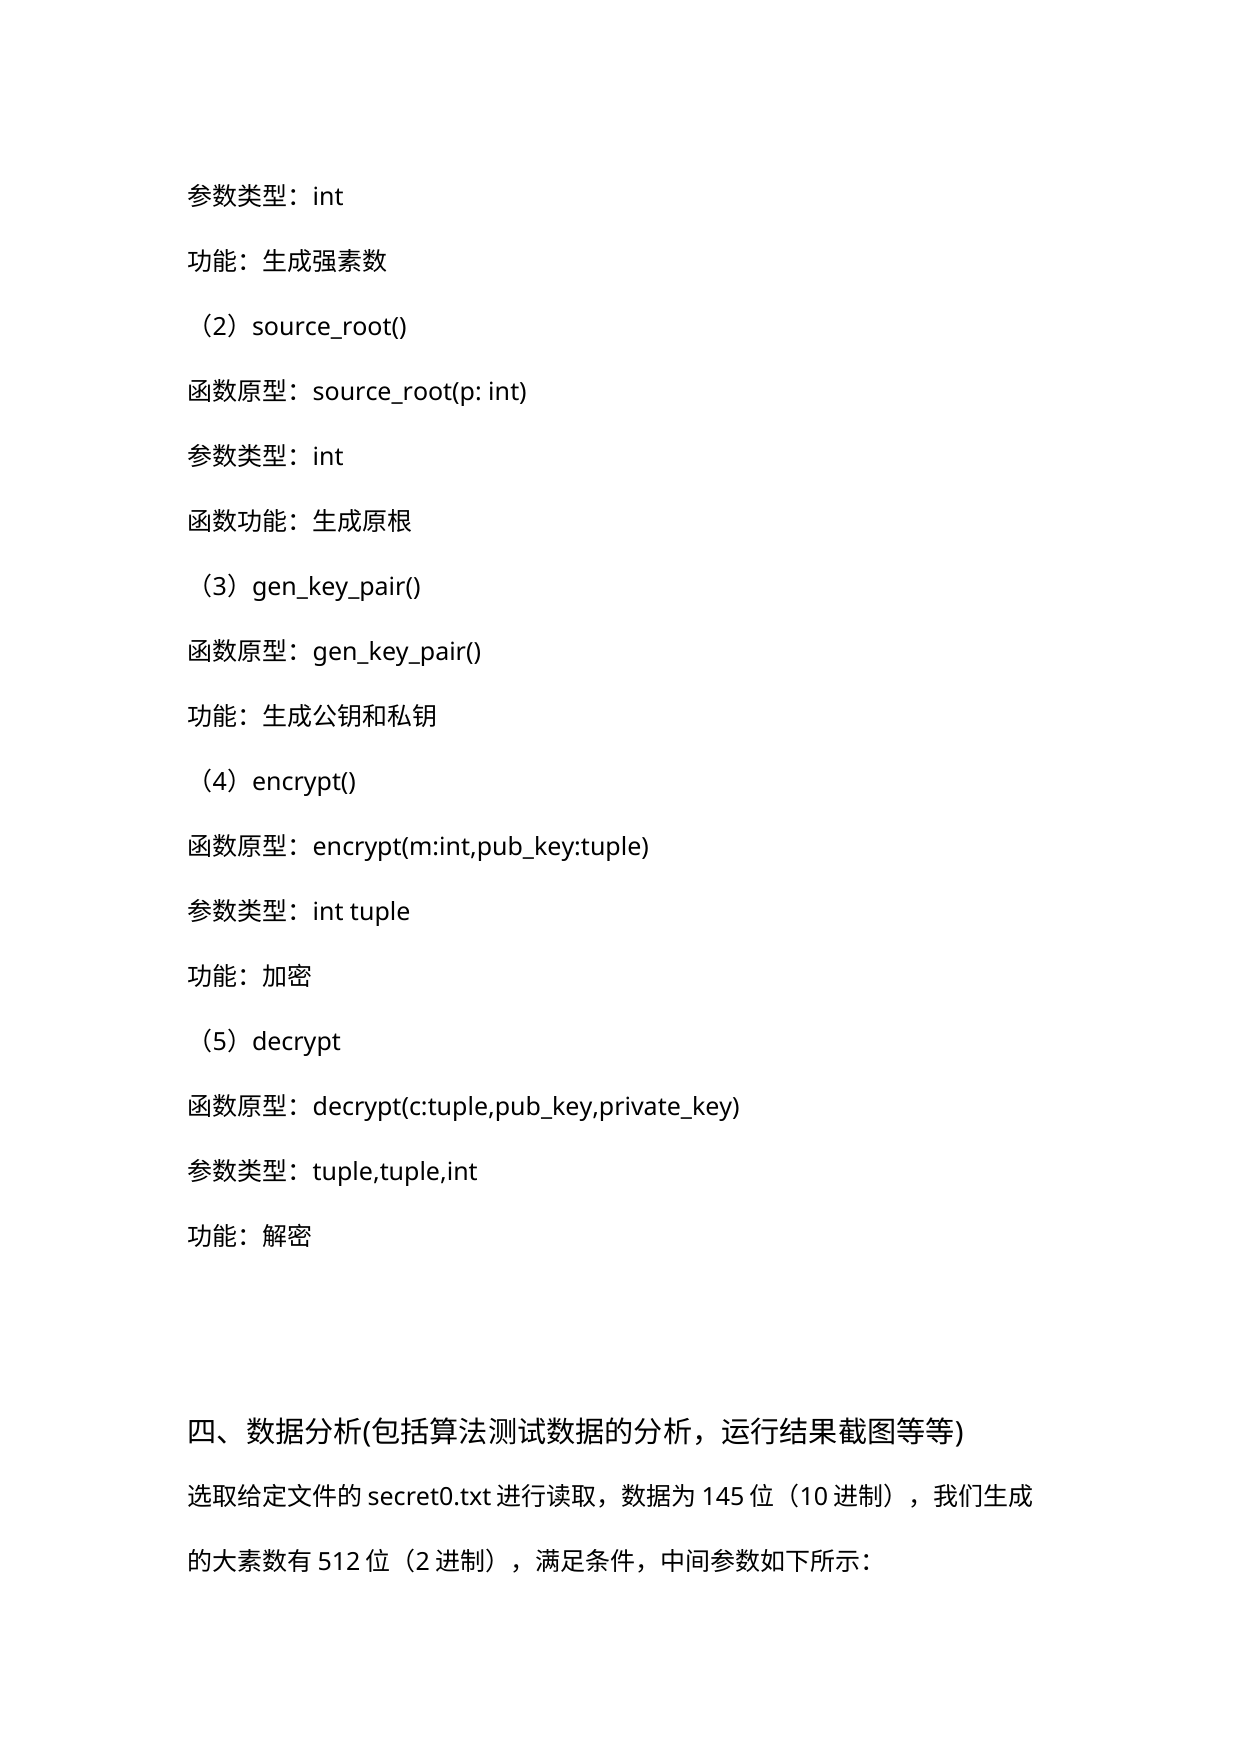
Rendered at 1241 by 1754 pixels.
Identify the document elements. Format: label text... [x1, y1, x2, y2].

text 参数类型：int [187, 162, 1053, 227]
text 功能：解密 [187, 1202, 1053, 1267]
text 函数原型：gen_key_pair() [187, 617, 1053, 682]
text 参数类型：int [187, 422, 1053, 487]
text 函数功能：生成原根 [187, 487, 1053, 552]
text 函数原型：source_root(p: int) [187, 357, 1053, 422]
text （5）decrypt [187, 1007, 1053, 1072]
text 功能：生成强素数 [187, 227, 1053, 292]
list 数据分析(包括算法测试数据的分析，运行结果截图等等) [187, 1397, 1053, 1462]
text 函数原型：encrypt(m:int,pub_key:tuple) [187, 812, 1053, 877]
text 功能：生成公钥和私钥 [187, 682, 1053, 747]
text （3）gen_key_pair() [187, 552, 1053, 617]
text （2）source_root() [187, 292, 1053, 357]
text 功能：加密 [187, 942, 1053, 1007]
text （4）encrypt() [187, 747, 1053, 812]
text 参数类型：int tuple [187, 877, 1053, 942]
text 函数原型：decrypt(c:tuple,pub_key,private_key) [187, 1072, 1053, 1137]
text 参数类型：tuple,tuple,int [187, 1137, 1053, 1202]
text 选取给定文件的secret0.txt进行读取，数据为145位（10进制），我们生成的大素数有512位（2进制），满足条件，中间参数如下所示： [187, 1462, 1053, 1592]
